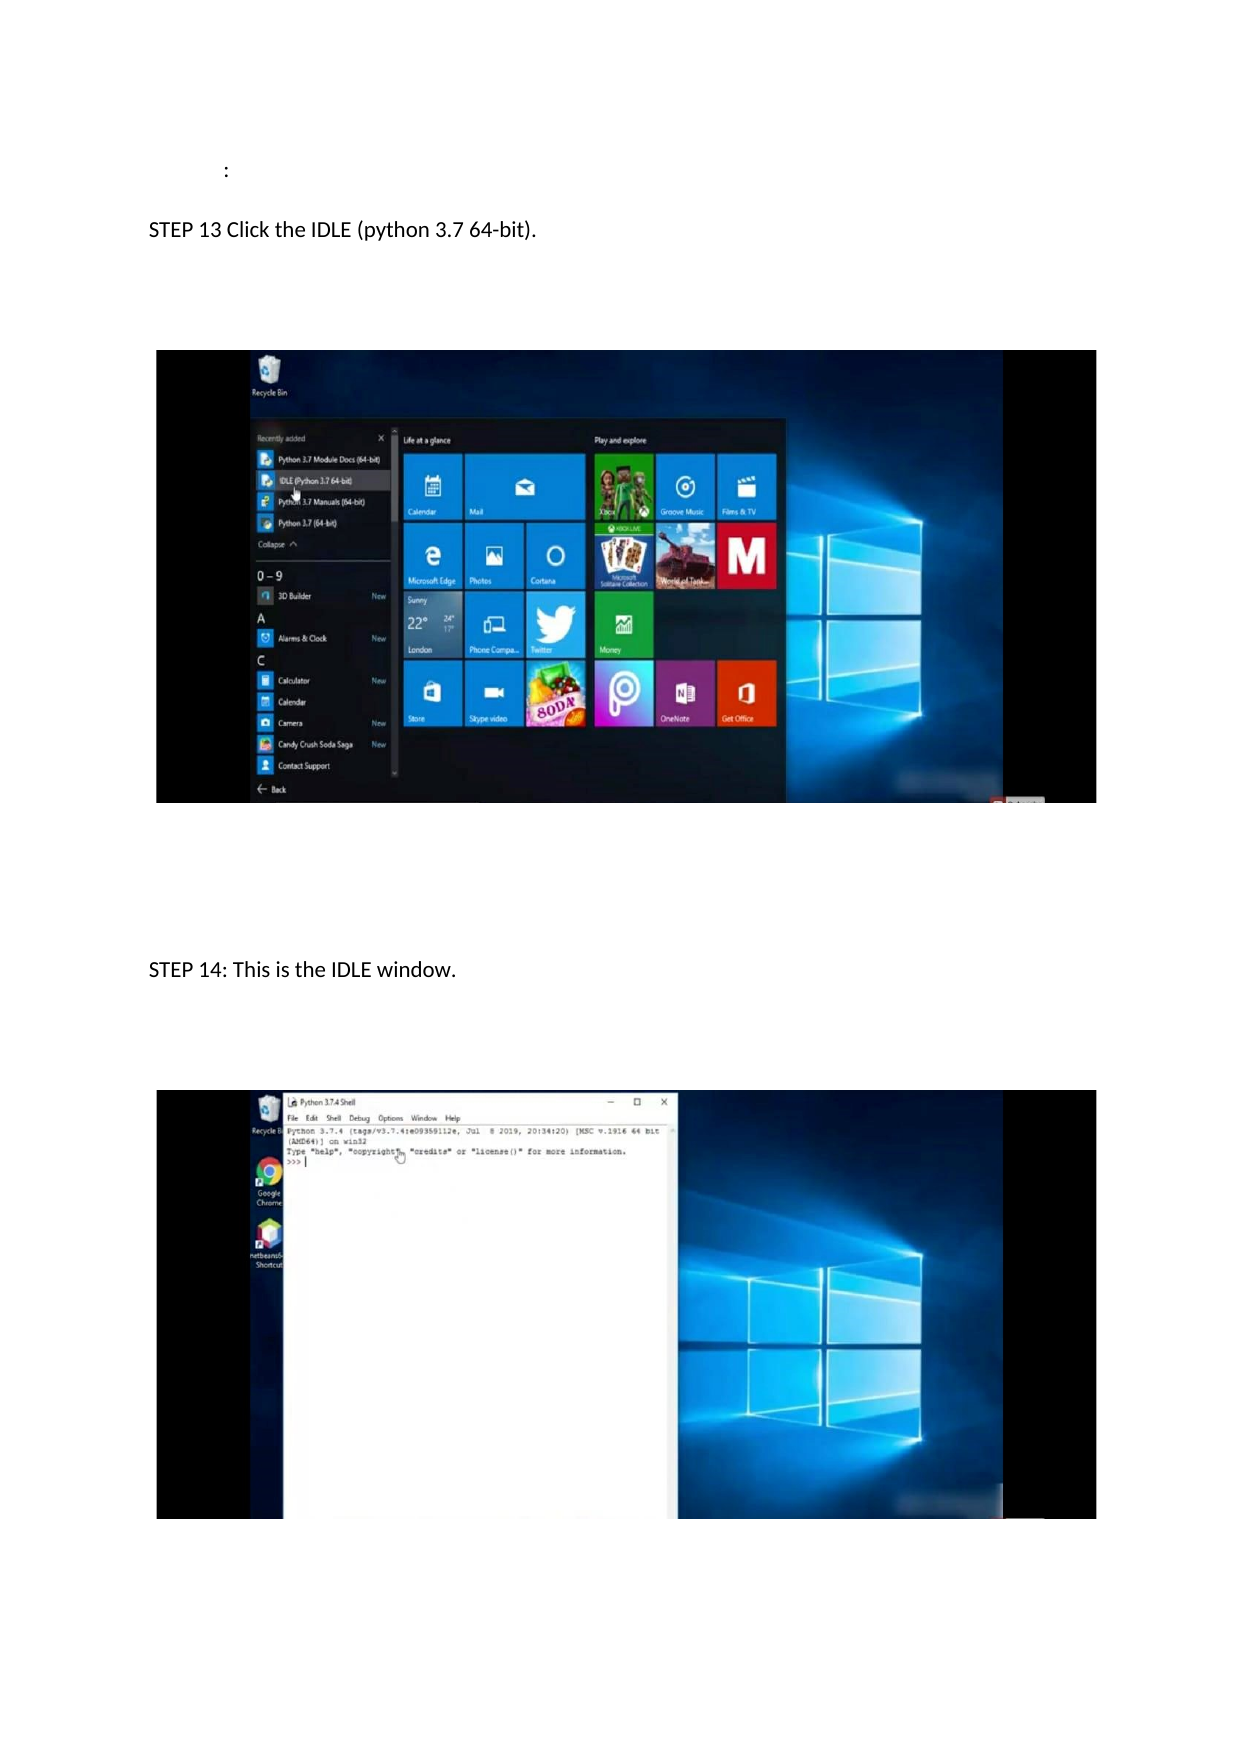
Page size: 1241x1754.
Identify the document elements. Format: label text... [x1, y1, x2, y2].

text STEP 14: This is the IDLE window. [148, 956, 1096, 984]
text STEP 13 Click the IDLE (python 3.7 64-bit). [148, 215, 1096, 243]
picture [156, 1090, 1097, 1519]
picture [156, 350, 1097, 803]
